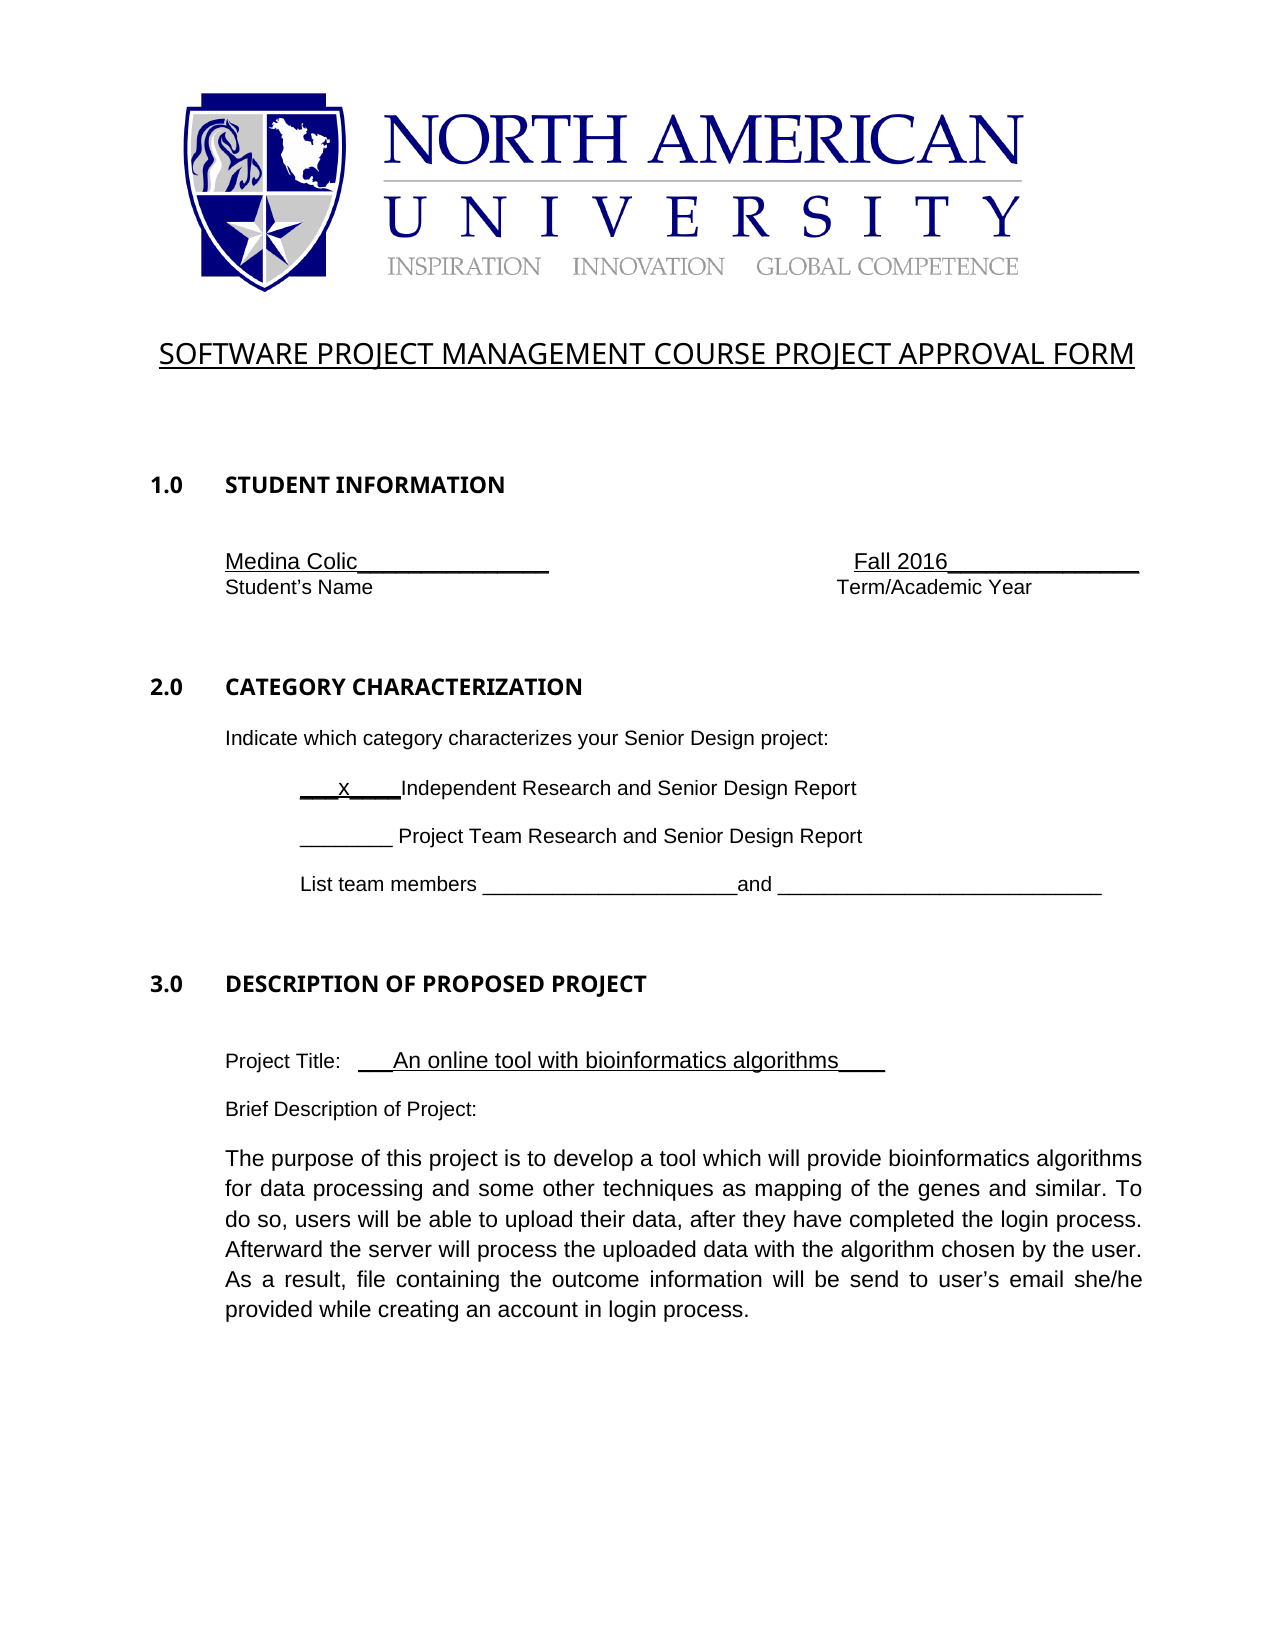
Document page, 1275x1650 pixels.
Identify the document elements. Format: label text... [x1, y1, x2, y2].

list DESCRIPTION OF PROPOSED PROJECT [150, 968, 1144, 999]
text ___x____Independent Research and Senior Design Report [300, 774, 1144, 800]
list STUDENT INFORMATION [150, 469, 1144, 500]
text List team members ______________________and ____________________________ [300, 872, 1144, 896]
text Project Title: ___An online tool with bioinformatics algorithms____ [225, 1047, 1144, 1073]
text SOFTWARE PROJECT MANAGEMENT COURSE PROJECT APPROVAL FORM [150, 333, 1144, 373]
list CATEGORY CHARACTERIZATION [150, 671, 1144, 702]
text The purpose of this project is to develop a tool which will provide bioinformatics algorithms for data processing and some other techniques as mapping of the genes and similar. To do so, users will be able to upload their data, after they have completed the login process. Afterward the server will process the uploaded data with the algorithm chosen by the user. As a result, file containing the outcome information will be send to user’s email she/he provided while creating an account in login process. [225, 1145, 1144, 1323]
text Brief Description of Project: [225, 1097, 1144, 1121]
text Student’s Name Term/Academic Year [150, 574, 1144, 598]
text ________ Project Team Research and Senior Design Report [300, 824, 1144, 848]
text Indicate which category characterizes your Senior Design project: [225, 726, 1144, 750]
text Medina Colic_______________ Fall 2016_______________ [225, 548, 1144, 574]
